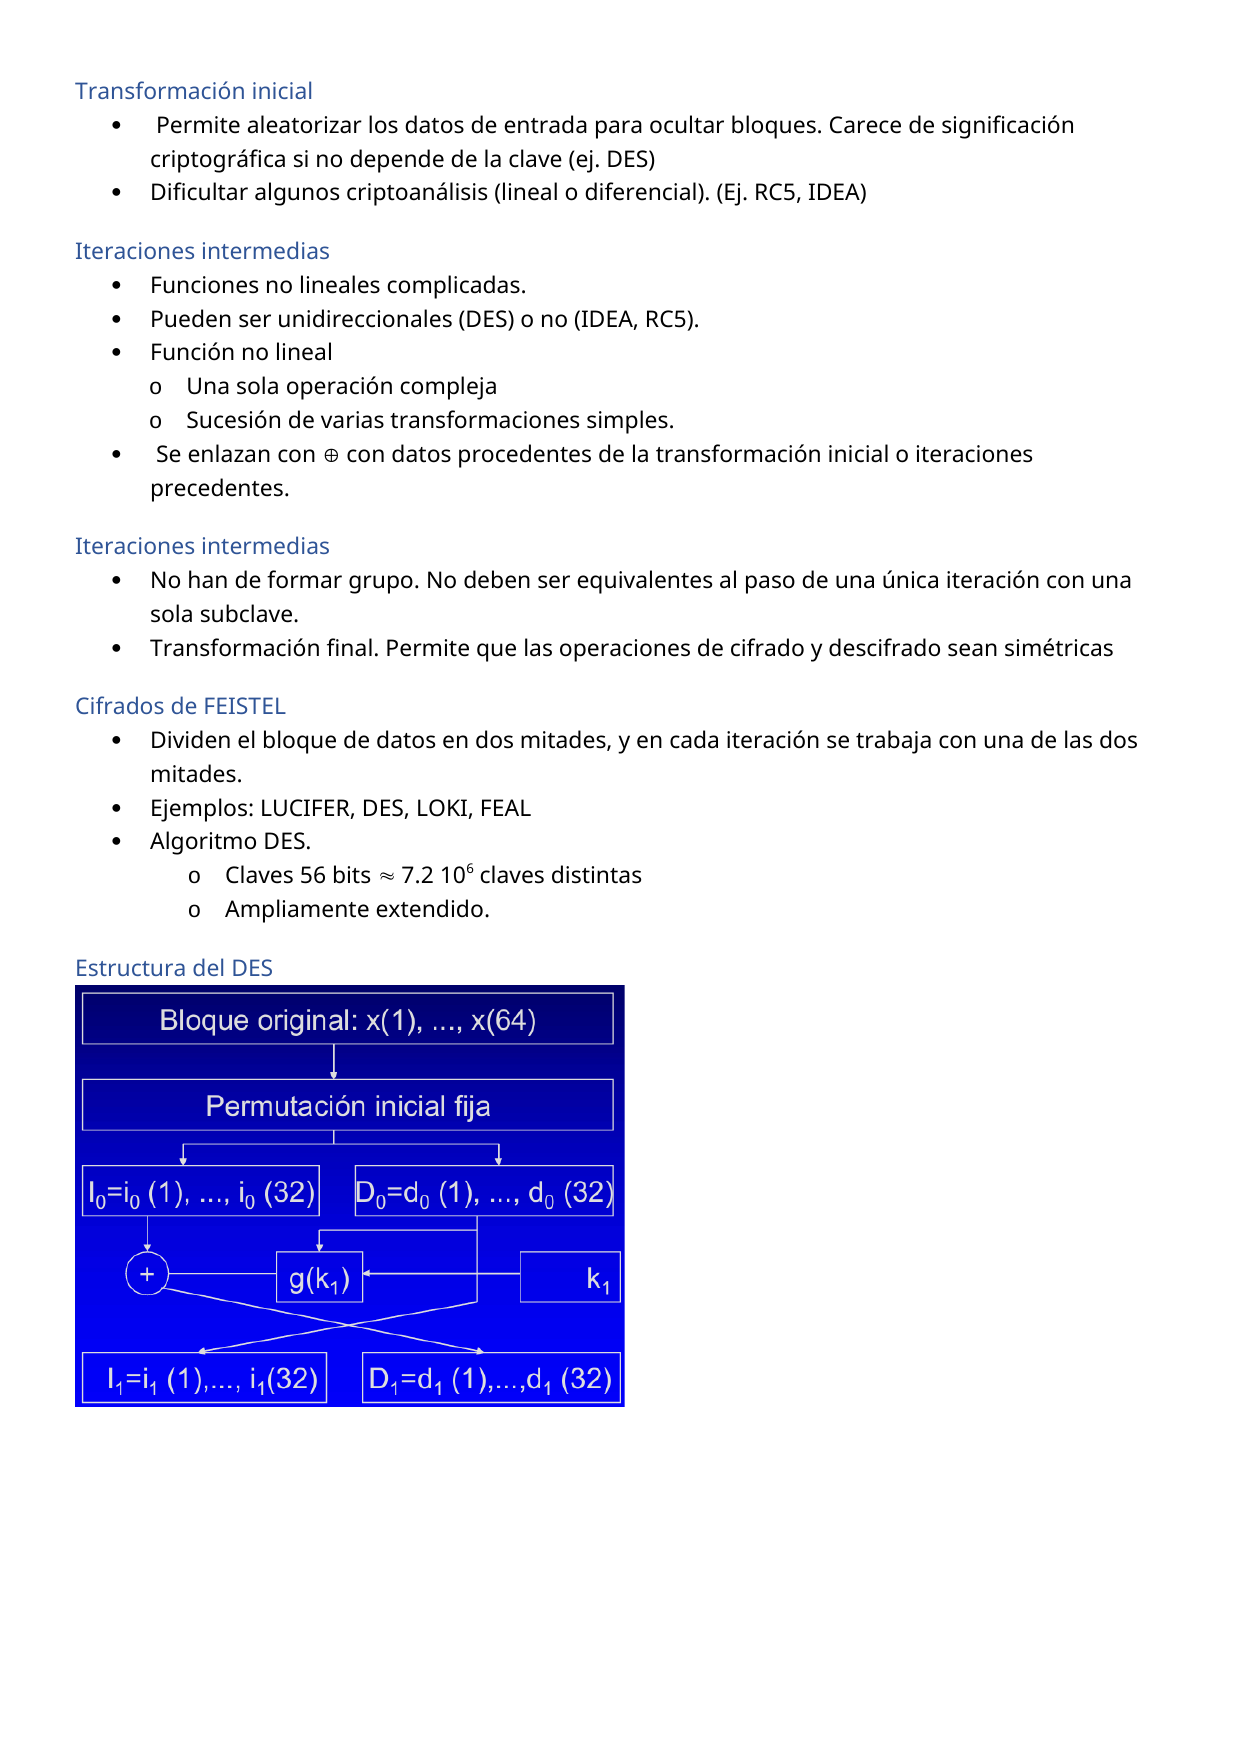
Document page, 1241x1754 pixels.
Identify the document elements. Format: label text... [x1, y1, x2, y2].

list Una sola operación compleja [149, 370, 1165, 401]
subtitle Transformación inicial [75, 75, 1165, 106]
list Sucesión de varias transformaciones simples. [149, 404, 1165, 435]
list Ampliamente extendido. [187, 893, 1165, 924]
list Dificultar algunos criptoanálisis (lineal o diferencial). (Ej. RC5, IDEA) [112, 176, 1165, 207]
subtitle Iteraciones intermedias [75, 530, 1165, 561]
list Funciones no lineales complicadas. [112, 269, 1165, 300]
list Dividen el bloque de datos en dos mitades, y en cada iteración se trabaja con una de las dos mitades. [112, 724, 1165, 789]
list Permite aleatorizar los datos de entrada para ocultar bloques. Carece de significación criptográfica si no depende de la clave (ej. DES) [112, 109, 1165, 174]
list Ejemplos: LUCIFER, DES, LOKI, FEAL [112, 791, 1165, 823]
list Algoritmo DES. [112, 825, 1165, 856]
list No han de formar grupo. No deben ser equivalentes al paso de una única iteración con una sola subclave. [112, 564, 1165, 629]
subtitle Cifrados de FEISTEL [75, 690, 1165, 721]
list Transformación final. Permite que las operaciones de cifrado y descifrado sean simétricas [112, 631, 1165, 663]
subtitle Estructura del DES [75, 952, 1165, 983]
list Se enlazan con con datos procedentes de la transformación inicial o iteraciones precedentes. [112, 438, 1165, 503]
list Pueden ser unidireccionales (DES) o no (IDEA, RC5). [112, 302, 1165, 334]
subtitle Iteraciones intermedias [75, 235, 1165, 266]
list Función no lineal [112, 336, 1165, 367]
list Claves 56 bits 7.2 106 claves distintas [187, 859, 1165, 890]
picture [75, 985, 625, 1407]
